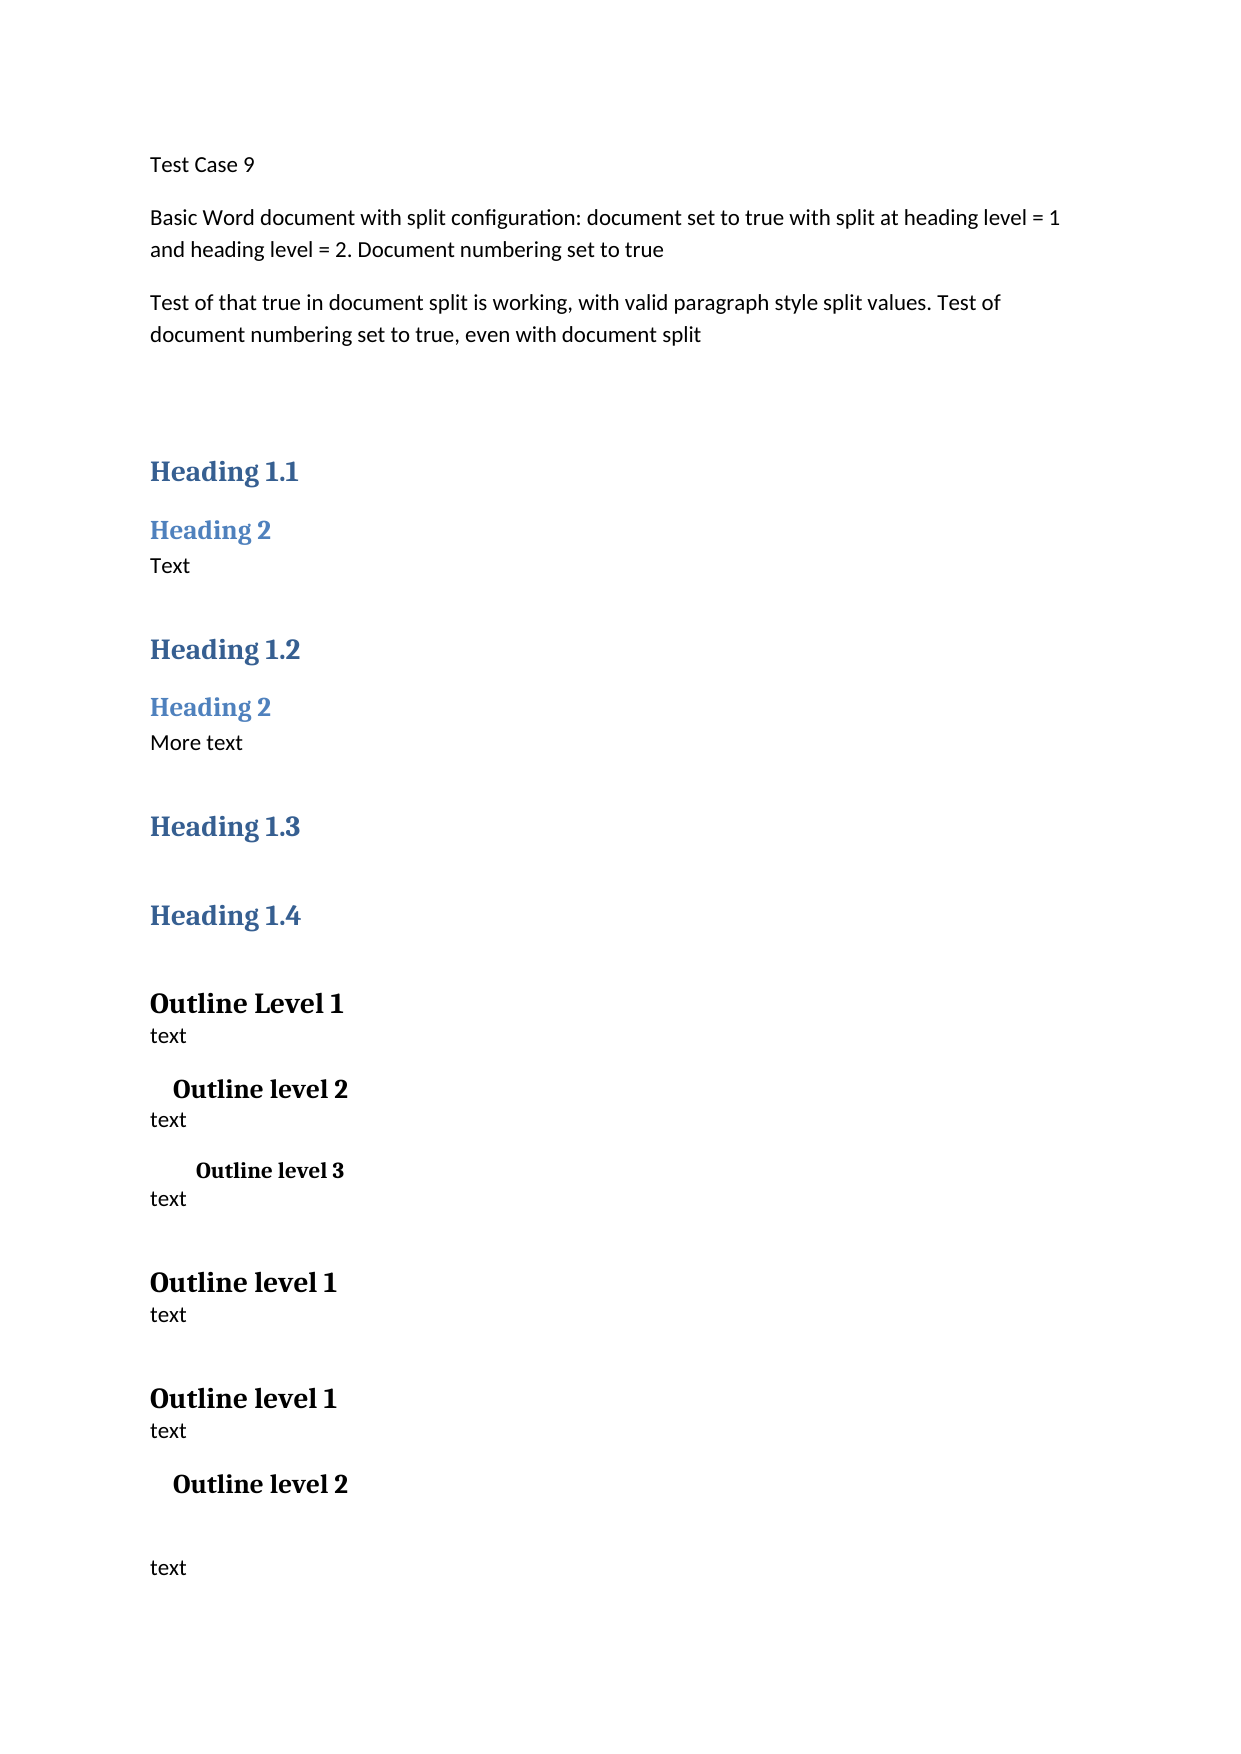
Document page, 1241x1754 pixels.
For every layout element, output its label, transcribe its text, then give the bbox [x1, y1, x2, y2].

subtitle Heading 2 [150, 692, 1090, 723]
subtitle Heading 1.3 [150, 810, 1090, 844]
text Text [150, 551, 1090, 579]
text text [150, 1184, 1090, 1212]
text More text [150, 728, 1090, 756]
text text [150, 1300, 1090, 1328]
text Basic Word document with split configuration: document set to true with split at heading level = 1 and heading level = 2. Document numbering set to true [150, 203, 1090, 263]
text Outline level 2 [173, 1469, 1090, 1500]
subtitle Heading 2 [150, 515, 1090, 546]
text Outline level 1 [150, 1382, 1090, 1416]
text Outline Level 1 [150, 987, 1090, 1021]
subtitle Heading 1.1 [150, 456, 1090, 489]
text text [150, 1105, 1090, 1133]
text text [150, 1553, 1090, 1581]
subtitle Heading 1.4 [150, 899, 1090, 932]
text Test of that true in document split is working, with valid paragraph style split values. Test of document numbering set to true, even with document split [150, 288, 1090, 348]
text Outline level 2 [173, 1074, 1090, 1105]
text Outline level 3 [196, 1158, 1090, 1184]
subtitle Heading 1.2 [150, 633, 1090, 666]
text text [150, 1021, 1090, 1049]
text text [150, 1416, 1090, 1444]
text Outline level 1 [150, 1267, 1090, 1300]
text Test Case 9 [150, 150, 1090, 178]
